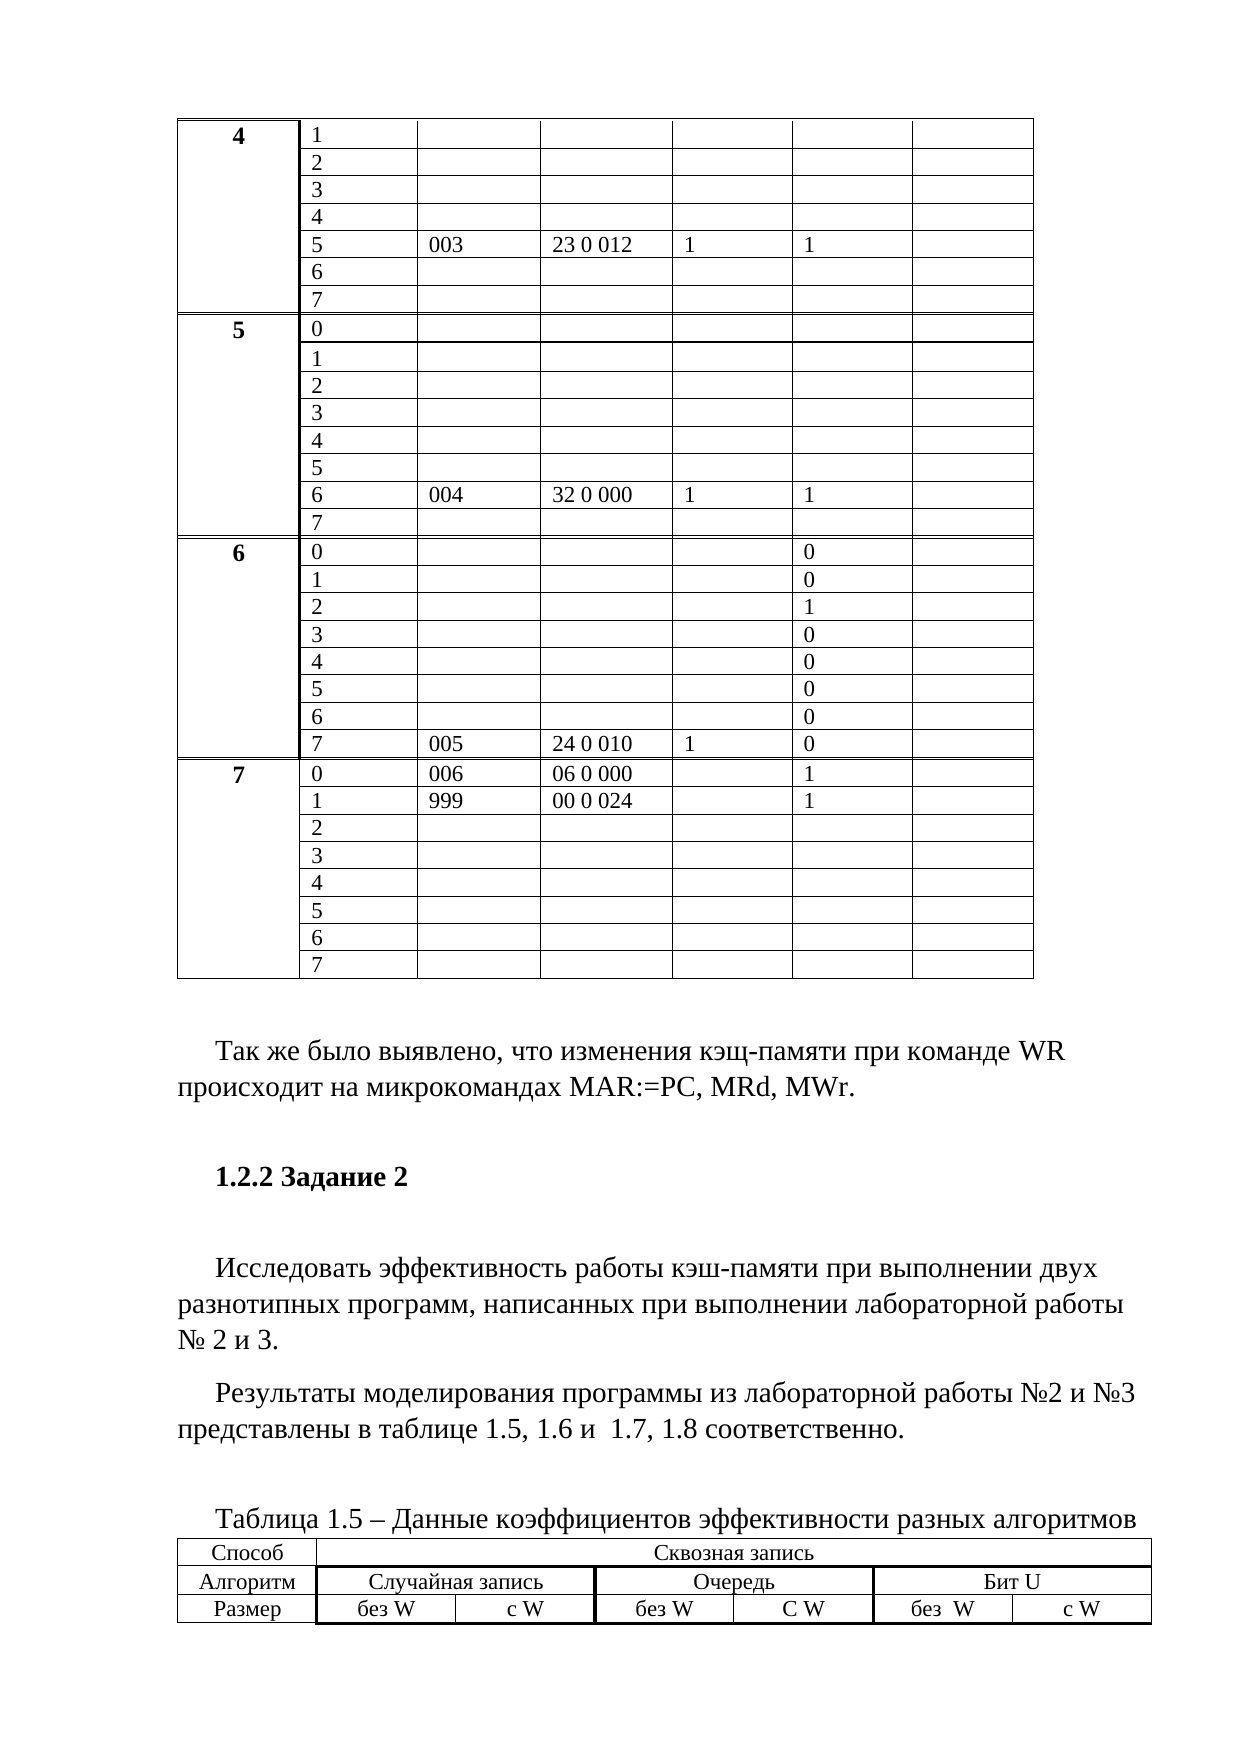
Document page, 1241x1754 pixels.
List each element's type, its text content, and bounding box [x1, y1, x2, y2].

table_cell [913, 343, 1033, 371]
table_cell 999 [418, 787, 540, 813]
table_cell [673, 869, 792, 896]
table_cell [418, 869, 540, 896]
table_cell [418, 343, 540, 371]
table_cell 1 [793, 760, 912, 786]
table_cell 3 [300, 842, 417, 868]
table_cell 7 [178, 760, 299, 978]
table_header Способ [178, 1539, 316, 1565]
table_cell 0 [793, 730, 912, 757]
table_cell [913, 897, 1033, 923]
table_cell 0 [793, 675, 912, 702]
table_cell 7 [301, 286, 417, 312]
table_cell 3 [301, 176, 417, 202]
table_cell [913, 427, 1033, 453]
table_cell 23 0 012 [541, 231, 672, 257]
table_cell 7 [301, 509, 417, 535]
table_cell 6 [300, 924, 417, 950]
table_cell 7 [301, 730, 417, 757]
table_cell без W [875, 1595, 1012, 1622]
table_cell [541, 454, 672, 481]
table_cell [673, 621, 792, 647]
table_cell [673, 509, 792, 535]
table_cell Размер [178, 1595, 315, 1622]
table_cell [793, 869, 912, 896]
table_cell [418, 593, 540, 619]
table_cell 6 [301, 482, 417, 508]
table_cell [673, 897, 792, 923]
table_cell [913, 842, 1033, 868]
table_cell [792, 119, 912, 148]
table_cell [541, 149, 672, 175]
table_cell [541, 539, 672, 565]
text Таблица 1.5 – Данные коэффициентов эффективности разных алгоритмов [177, 1501, 1152, 1535]
table_cell [793, 924, 912, 950]
table_cell 5 [178, 315, 298, 535]
table_cell [913, 924, 1033, 950]
table_cell [913, 372, 1033, 398]
table_cell 1 [300, 787, 417, 813]
table_cell [913, 566, 1033, 592]
table_cell [673, 454, 792, 481]
table_cell [913, 815, 1033, 841]
table_cell [913, 454, 1033, 481]
table_cell 2 [301, 593, 417, 619]
table_cell 0 [793, 621, 912, 647]
table_cell [913, 315, 1033, 341]
table_cell [673, 176, 792, 202]
table_cell [418, 815, 540, 841]
table_cell 1 [793, 231, 912, 257]
table_cell [793, 204, 912, 230]
table_cell 32 0 000 [541, 482, 672, 508]
table_cell 06 0 000 [541, 760, 672, 786]
table_cell [913, 869, 1033, 896]
table_cell [418, 897, 540, 923]
table_cell [913, 231, 1033, 257]
table_cell [793, 149, 912, 175]
table_cell С W [734, 1595, 872, 1622]
table_cell [673, 539, 792, 565]
text 1.2.2 Задание 2 [177, 1159, 1152, 1193]
table_cell 0 [301, 539, 417, 565]
table_cell 004 [418, 482, 540, 508]
table_cell [418, 176, 540, 202]
table_header Сквозная запись [317, 1539, 1151, 1565]
table_cell [673, 787, 792, 813]
table_cell 4 [300, 869, 417, 896]
table_cell [673, 566, 792, 592]
table_cell без W [597, 1595, 733, 1622]
table_cell [913, 539, 1033, 565]
table_cell [913, 760, 1033, 786]
table_cell [541, 372, 672, 398]
table_cell 4 [301, 648, 417, 674]
table_cell 1 [300, 119, 417, 148]
table_cell [541, 951, 672, 978]
table_cell [673, 703, 792, 729]
table_cell [913, 399, 1033, 426]
table_cell [673, 343, 792, 371]
table_cell [673, 149, 792, 175]
table_cell Алгоритм [178, 1566, 315, 1594]
table_cell [793, 286, 912, 312]
table_cell [913, 730, 1033, 757]
table_cell 1 [793, 482, 912, 508]
table_cell 4 [178, 121, 298, 312]
table_cell [913, 787, 1033, 813]
table_cell [793, 509, 912, 535]
table_cell 0 [793, 648, 912, 674]
table_cell [541, 675, 672, 702]
table_cell [418, 621, 540, 647]
table_cell [541, 258, 672, 284]
table_cell [541, 509, 672, 535]
table_cell [418, 286, 540, 312]
table_cell 1 [673, 730, 792, 757]
table_cell 4 [301, 204, 417, 230]
table_cell 003 [418, 231, 540, 257]
table_cell [418, 454, 540, 481]
table_cell [673, 675, 792, 702]
table_cell [793, 454, 912, 481]
table_cell [541, 176, 672, 202]
table_cell 0 [793, 566, 912, 592]
table_cell [418, 675, 540, 702]
table_cell [913, 204, 1033, 230]
table_cell 2 [300, 815, 417, 841]
table_cell 0 [793, 703, 912, 729]
table_cell 1 [673, 482, 792, 508]
table_cell Случайная запись [318, 1568, 593, 1594]
table_cell 1 [673, 231, 792, 257]
table_cell [541, 399, 672, 426]
table_cell 7 [300, 951, 417, 978]
table_cell 00 0 024 [541, 787, 672, 813]
table_cell 5 [301, 675, 417, 702]
table_cell [793, 399, 912, 426]
table_cell с W [1013, 1595, 1151, 1622]
table_cell [541, 648, 672, 674]
table_cell [673, 315, 792, 341]
text Исследовать эффективность работы кэш-памяти при выполнении двух разнотипных программ, написанных при выполнении лабораторной работы № 2 и 3. [177, 1250, 1152, 1356]
table_cell [673, 372, 792, 398]
table_cell [418, 566, 540, 592]
table_cell [913, 621, 1033, 647]
table_cell 3 [301, 399, 417, 426]
table_cell 2 [301, 372, 417, 398]
table_cell [673, 258, 792, 284]
table_cell [793, 372, 912, 398]
table_cell [418, 951, 540, 978]
table_cell 5 [301, 231, 417, 257]
table_cell [418, 204, 540, 230]
table_cell 6 [178, 539, 298, 757]
table_cell 1 [301, 343, 417, 371]
table_cell [418, 315, 540, 341]
table_cell 1 [793, 787, 912, 813]
table_cell [541, 593, 672, 619]
table_cell [673, 951, 792, 978]
table_cell [418, 924, 540, 950]
table_cell [541, 703, 672, 729]
table_cell [673, 924, 792, 950]
table_cell 005 [418, 730, 540, 757]
text Результаты моделирования программы из лабораторной работы №2 и №3 представлены в таблице 1.5, 1.6 и 1.7, 1.8 соответственно. [177, 1375, 1152, 1444]
table_cell 5 [300, 897, 417, 923]
table_cell [541, 315, 672, 341]
table_cell [913, 648, 1033, 674]
table_cell [541, 204, 672, 230]
table_cell [541, 621, 672, 647]
table_cell [913, 703, 1033, 729]
table_cell [673, 427, 792, 453]
table_cell [793, 842, 912, 868]
table_cell [418, 427, 540, 453]
table_cell 3 [301, 621, 417, 647]
table_cell [913, 176, 1033, 202]
table_cell 2 [301, 149, 417, 175]
table_cell [541, 566, 672, 592]
table_cell [913, 482, 1033, 508]
table_cell [418, 149, 540, 175]
table_cell [793, 897, 912, 923]
table_cell [541, 924, 672, 950]
table_cell с W [456, 1595, 593, 1622]
table_cell [418, 399, 540, 426]
table_cell 1 [301, 566, 417, 592]
table_cell [673, 815, 792, 841]
table_cell [673, 399, 792, 426]
table_cell [793, 951, 912, 978]
table_cell [673, 286, 792, 312]
table_cell [793, 176, 912, 202]
table_cell [673, 842, 792, 868]
table_cell [418, 648, 540, 674]
table_cell [913, 675, 1033, 702]
table_cell [913, 258, 1033, 284]
table_cell [418, 703, 540, 729]
table_cell 6 [301, 703, 417, 729]
table_cell [793, 315, 912, 341]
table_cell [541, 897, 672, 923]
table_cell [418, 372, 540, 398]
table_cell [418, 509, 540, 535]
table_cell [673, 204, 792, 230]
table_cell [541, 343, 672, 371]
table_cell [541, 869, 672, 896]
table_cell [673, 119, 792, 148]
table_cell [673, 593, 792, 619]
text Так же было выявлено, что изменения кэщ-памяти при команде WR происходит на микрокомандах MAR:=PC, MRd, MWr. [177, 1033, 1152, 1103]
table_cell [913, 149, 1033, 175]
table_cell [793, 815, 912, 841]
table_cell 6 [301, 258, 417, 284]
table_cell [541, 119, 673, 148]
table_cell без W [318, 1595, 455, 1622]
table_cell [913, 951, 1033, 978]
table_cell [541, 286, 672, 312]
table_cell [541, 427, 672, 453]
table_cell [912, 119, 1033, 148]
table_cell [541, 842, 672, 868]
table_cell [793, 343, 912, 371]
table_cell Бит U [875, 1568, 1151, 1594]
table_cell 4 [301, 427, 417, 453]
table_cell 1 [793, 593, 912, 619]
table_cell [418, 119, 541, 148]
table_cell [541, 815, 672, 841]
table_cell [418, 258, 540, 284]
table_cell 0 [301, 315, 417, 341]
table_cell Очередь [597, 1568, 872, 1594]
table_cell [418, 842, 540, 868]
table_cell 5 [301, 454, 417, 481]
table_cell 24 0 010 [541, 730, 672, 757]
table_cell [793, 427, 912, 453]
table_cell [418, 539, 540, 565]
table_cell [673, 648, 792, 674]
table_cell 006 [418, 760, 540, 786]
table_cell [793, 258, 912, 284]
table_cell [913, 593, 1033, 619]
table_cell [913, 286, 1033, 312]
table_cell 0 [300, 760, 417, 786]
table_cell [673, 760, 792, 786]
table_cell 0 [793, 539, 912, 565]
table_cell [913, 509, 1033, 535]
